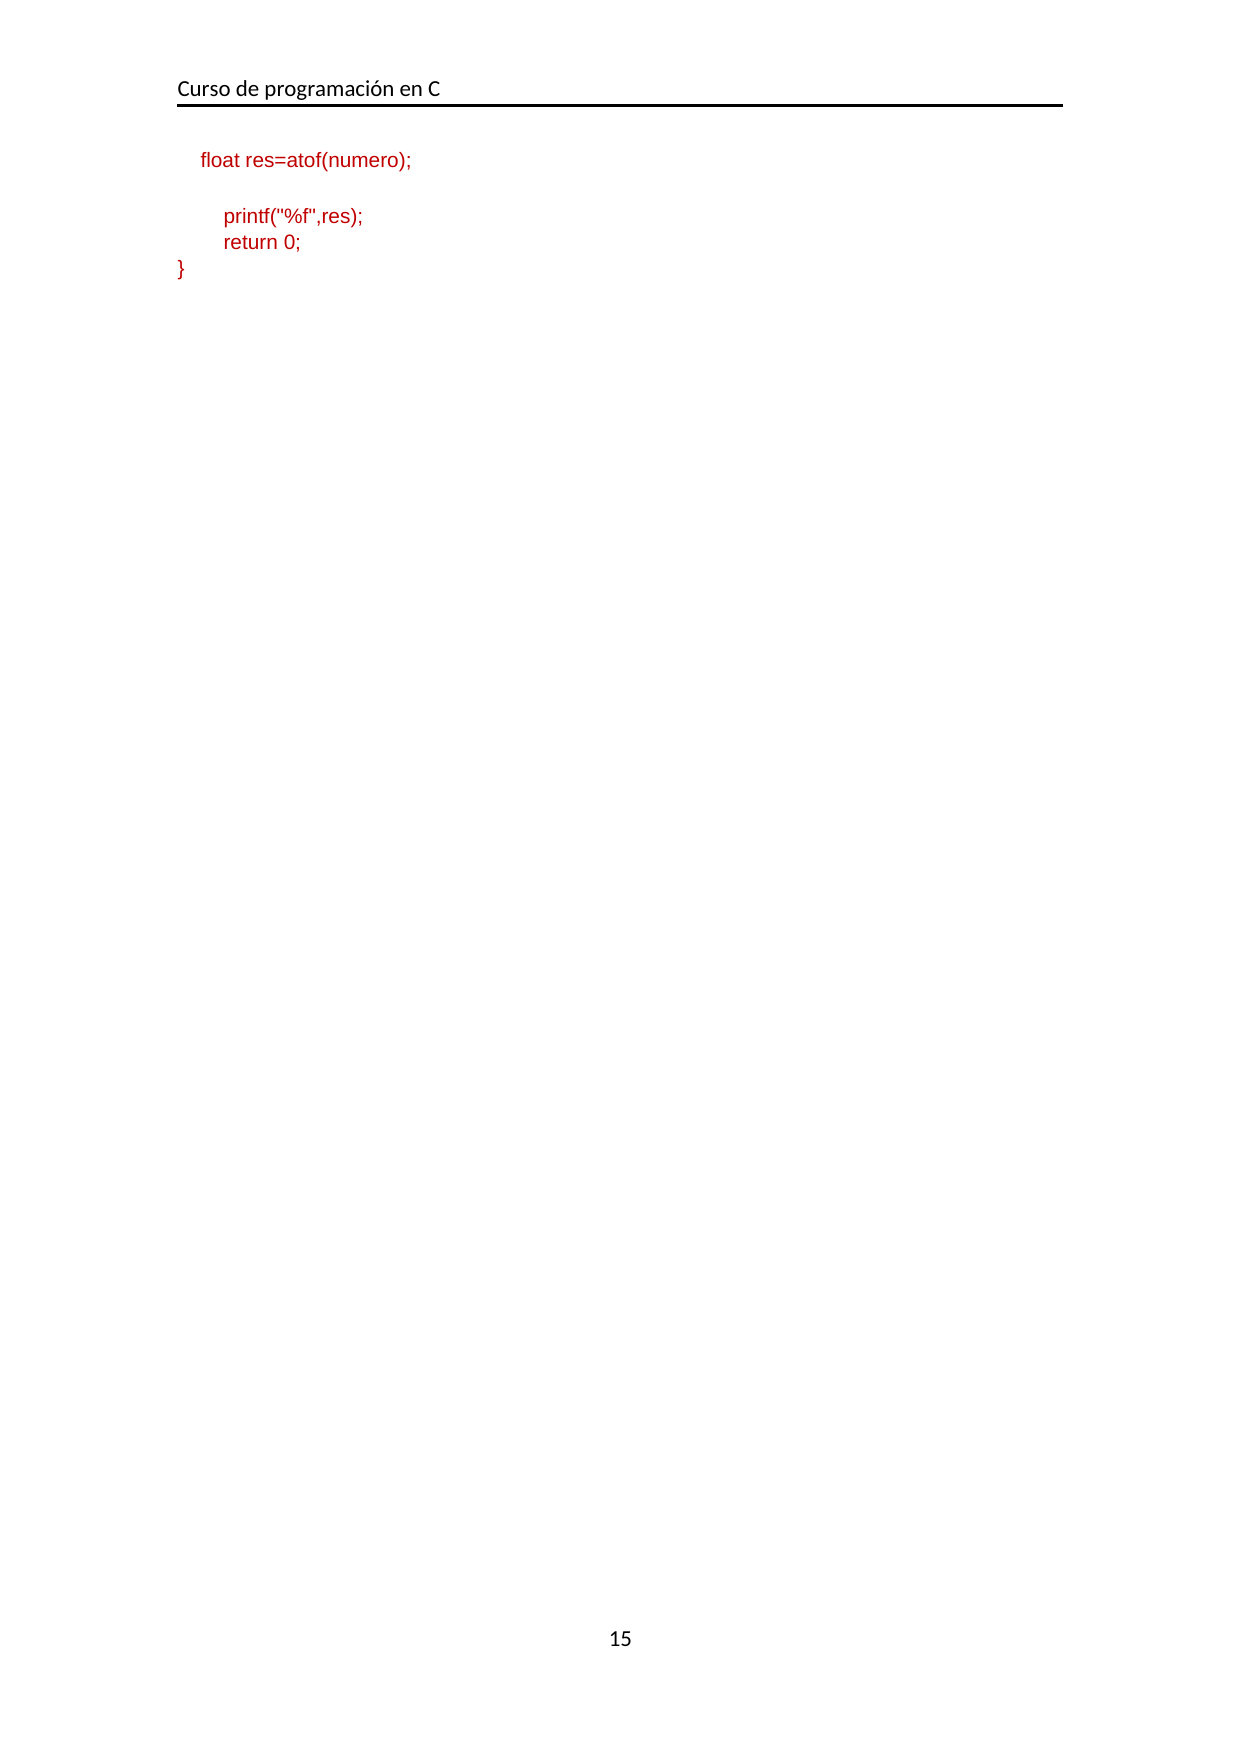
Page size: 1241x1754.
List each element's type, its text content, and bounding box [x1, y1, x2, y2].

text float res=atof(numero); [177, 148, 1063, 172]
text } [177, 255, 1063, 279]
text return 0; [177, 229, 1063, 253]
text printf("%f",res); [177, 204, 1063, 228]
